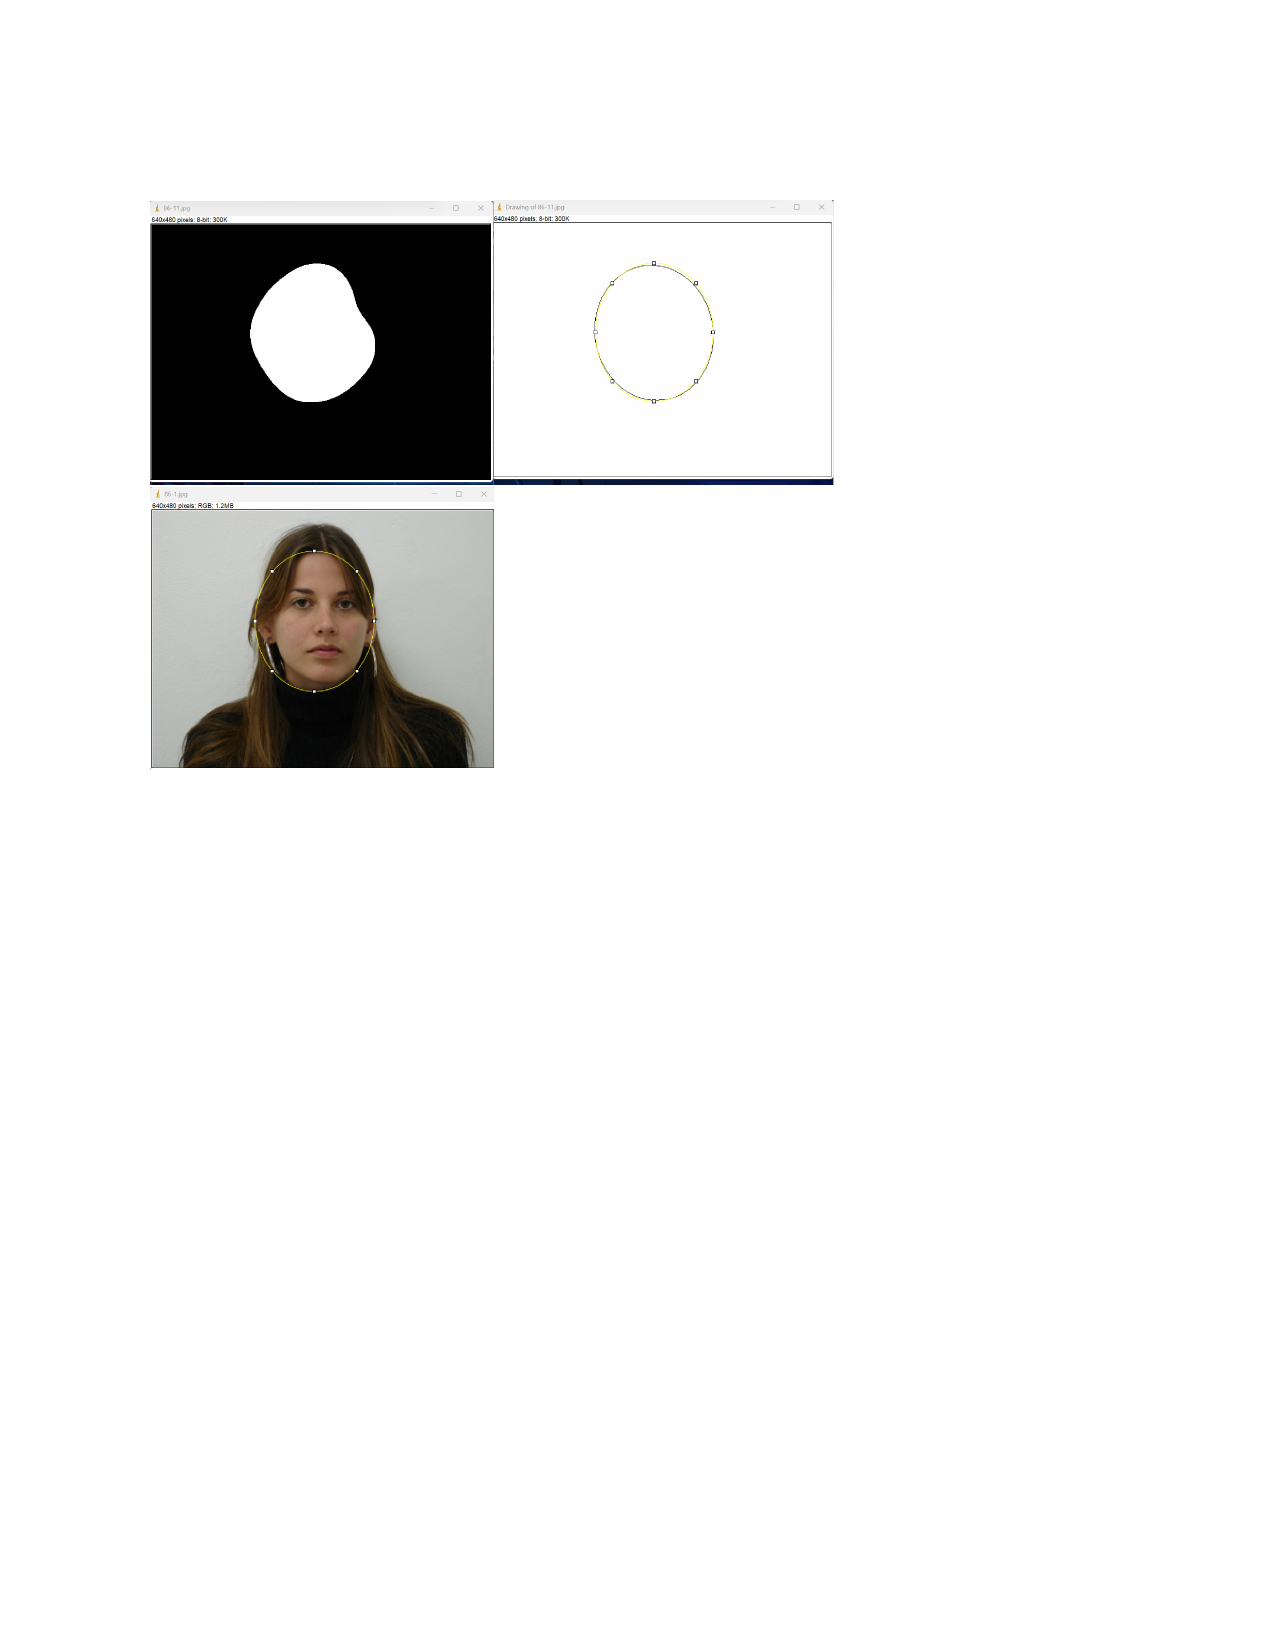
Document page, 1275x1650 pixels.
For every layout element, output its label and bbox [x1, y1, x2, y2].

picture [150, 487, 495, 769]
picture [150, 200, 834, 485]
